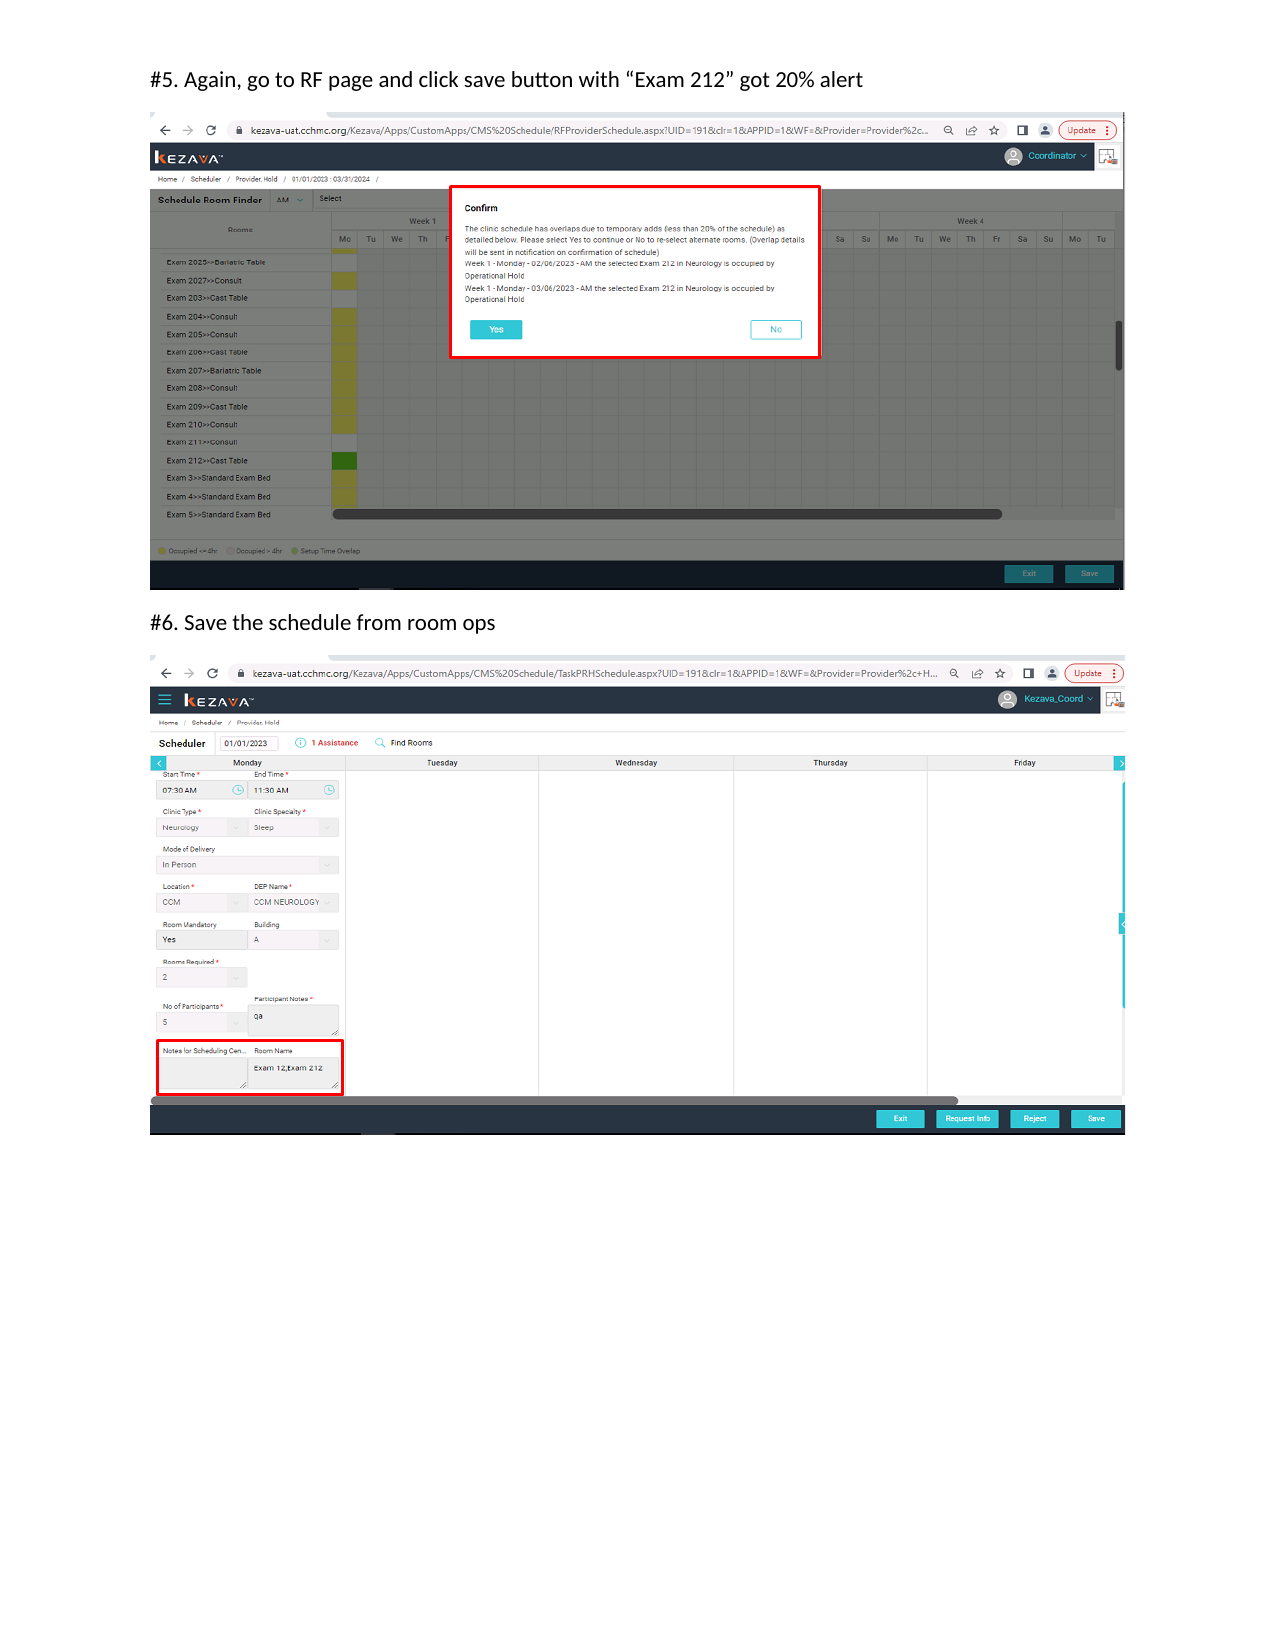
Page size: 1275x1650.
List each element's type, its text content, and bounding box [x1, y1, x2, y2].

text #5. Again, go to RF page and click save button with “Exam 212” got 20% alert [150, 66, 1125, 94]
picture [150, 112, 1125, 590]
text #6. Save the schedule from room ops [150, 608, 1125, 636]
picture [150, 655, 1125, 1135]
